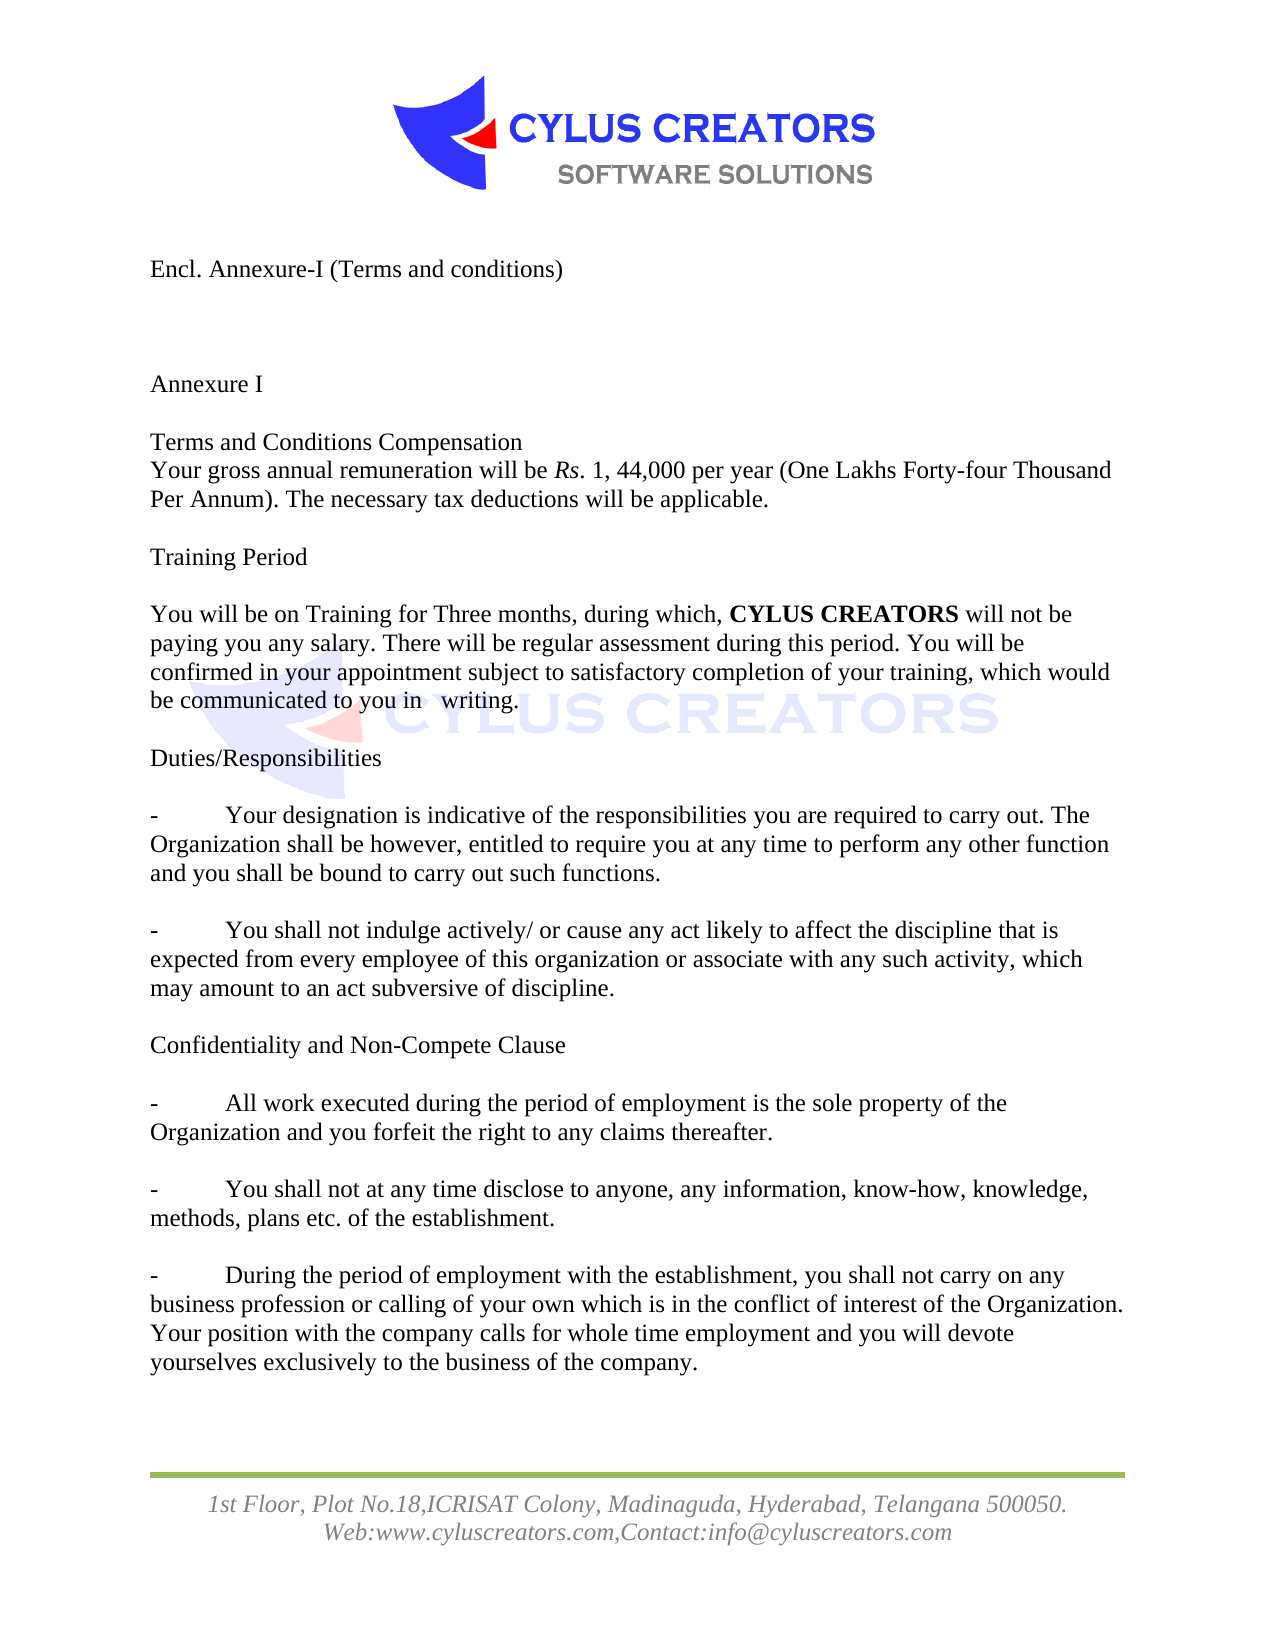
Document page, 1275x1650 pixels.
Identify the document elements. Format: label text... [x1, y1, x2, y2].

text - During the period of employment with the establishment, you shall not carry on any business profession or calling of your own which is in the conflict of interest of the Organization. Your position with the company calls for whole time employment and you will devote yourselves exclusively to the business of the company. [150, 1260, 1125, 1375]
text - You shall not indulge actively/ or cause any act likely to affect the discipline that is expected from every employee of this organization or associate with any such activity, which may amount to an act subversive of discipline. [150, 915, 1125, 1002]
text Your gross annual remuneration will be Rs. 1, 44,000 per year (One Lakhs Forty-four Thousand Per Annum). The necessary tax deductions will be applicable. [150, 455, 1125, 513]
text - You shall not at any time disclose to anyone, any information, know-how, knowledge, methods, plans etc. of the establishment. [150, 1174, 1125, 1232]
picture [389, 75, 886, 197]
text Terms and Conditions Compensation [150, 427, 1125, 455]
text You will be on Training for Three months, during which, CYLUS CREATORS will not be paying you any salary. There will be regular assessment during this period. You will be confirmed in your appointment subject to satisfactory completion of your training, which would be communicated to you in writing. [150, 599, 1125, 714]
text - Your designation is indicative of the responsibilities you are required to carry out. The Organization shall be however, entitled to require you at any time to perform any other function and you shall be bound to carry out such functions. [150, 800, 1125, 887]
text Duties/Responsibilities [150, 743, 1125, 772]
text Encl. Annexure-I (Terms and conditions) [150, 254, 1125, 283]
text - All work executed during the period of employment is the sole property of the Organization and you forfeit the right to any claims thereafter. [150, 1088, 1125, 1145]
text Annexure I [150, 369, 1125, 398]
text Training Period [150, 542, 1125, 570]
text Confidentiality and Non-Compete Clause [150, 1030, 1125, 1059]
